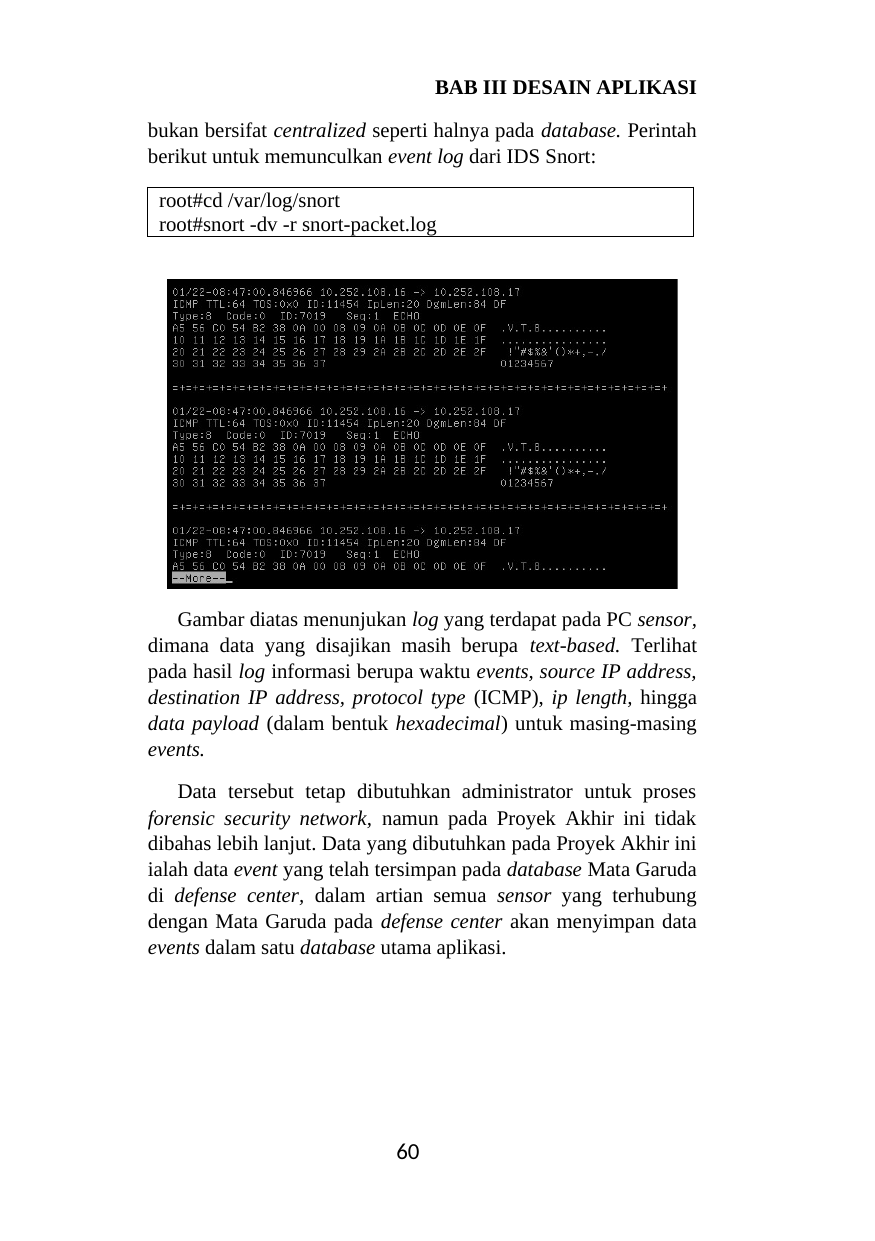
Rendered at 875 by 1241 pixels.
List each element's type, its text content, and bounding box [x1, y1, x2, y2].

picture [167, 279, 678, 589]
text Data tersebut tetap dibutuhkan administrator untuk proses forensic security network, namun pada Proyek Akhir ini tidak dibahas lebih lanjut. Data yang dibutuhkan pada Proyek Akhir ini ialah data event yang telah tersimpan pada database Mata Garuda di defense center, dalam artian semua sensor yang terhubung dengan Mata Garuda pada defense center akan menyimpan data events dalam satu database utama aplikasi. [148, 779, 697, 959]
table_header root#cd /var/log/snort root#snort -dv -r snort-packet.log [148, 188, 693, 236]
text Gambar diatas menunjukan log yang terdapat pada PC sensor, dimana data yang disajikan masih berupa text-based. Terlihat pada hasil log informasi berupa waktu events, source IP address, destination IP address, protocol type (ICMP), ip length, hingga data payload (dalam bentuk hexadecimal) untuk masing-masing events. [148, 607, 697, 761]
